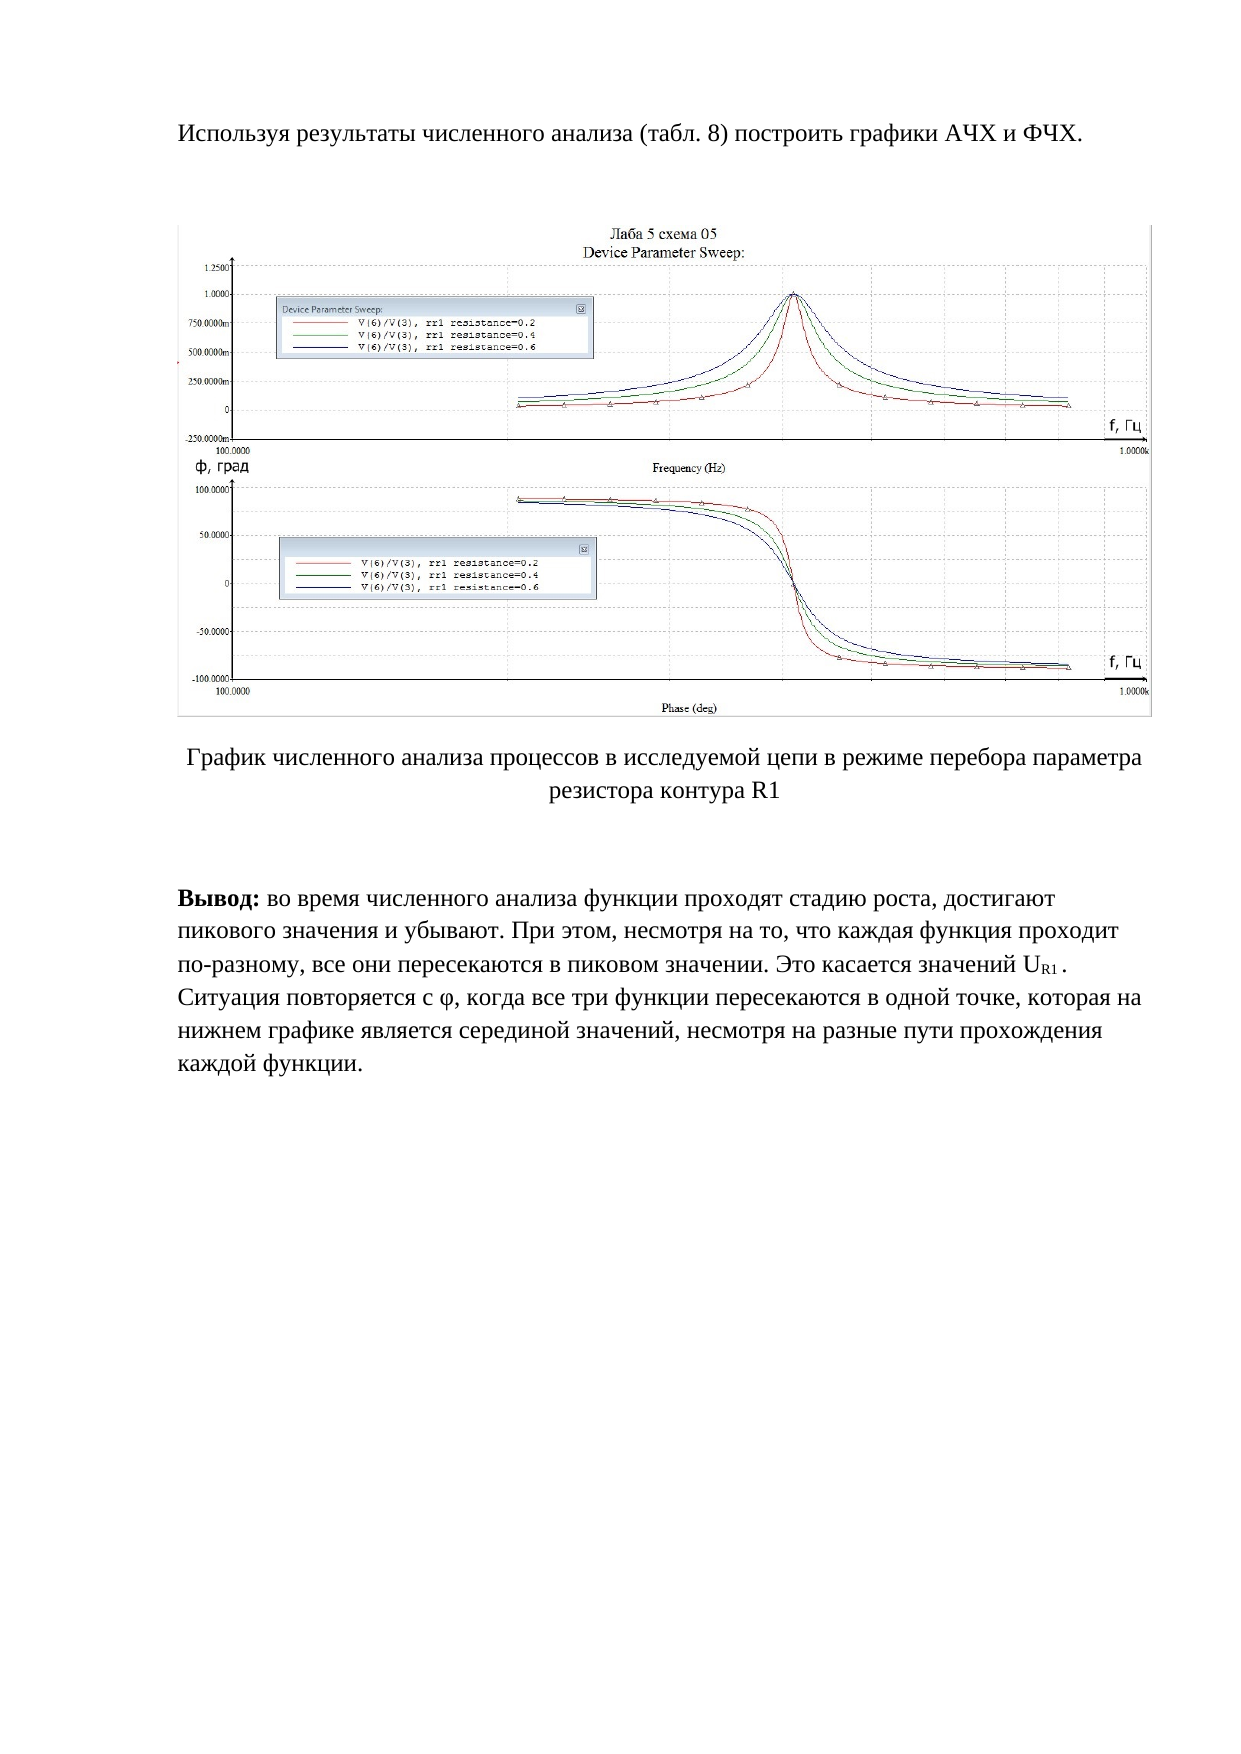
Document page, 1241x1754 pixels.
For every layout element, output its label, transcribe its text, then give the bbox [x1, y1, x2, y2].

text Используя результаты численного анализа (табл. 8) построить графики АЧХ и ФЧХ. [177, 118, 1152, 147]
picture [177, 225, 1152, 717]
text График численного анализа процессов в исследуемой цепи в режиме перебора параметра резистора контура R1 [177, 742, 1152, 804]
text Вывод: во время численного анализа функции проходят стадию роста, достигают пикового значения и убывают. При этом, несмотря на то, что каждая функция проходит по-разному, все они пересекаются в пиковом значении. Это касается значений UR1 . Ситуация повторяется с φ, когда все три функции пересекаются в одной точке, которая на нижнем графике является серединой значений, несмотря на разные пути прохождения каждой функции. [177, 883, 1152, 1076]
